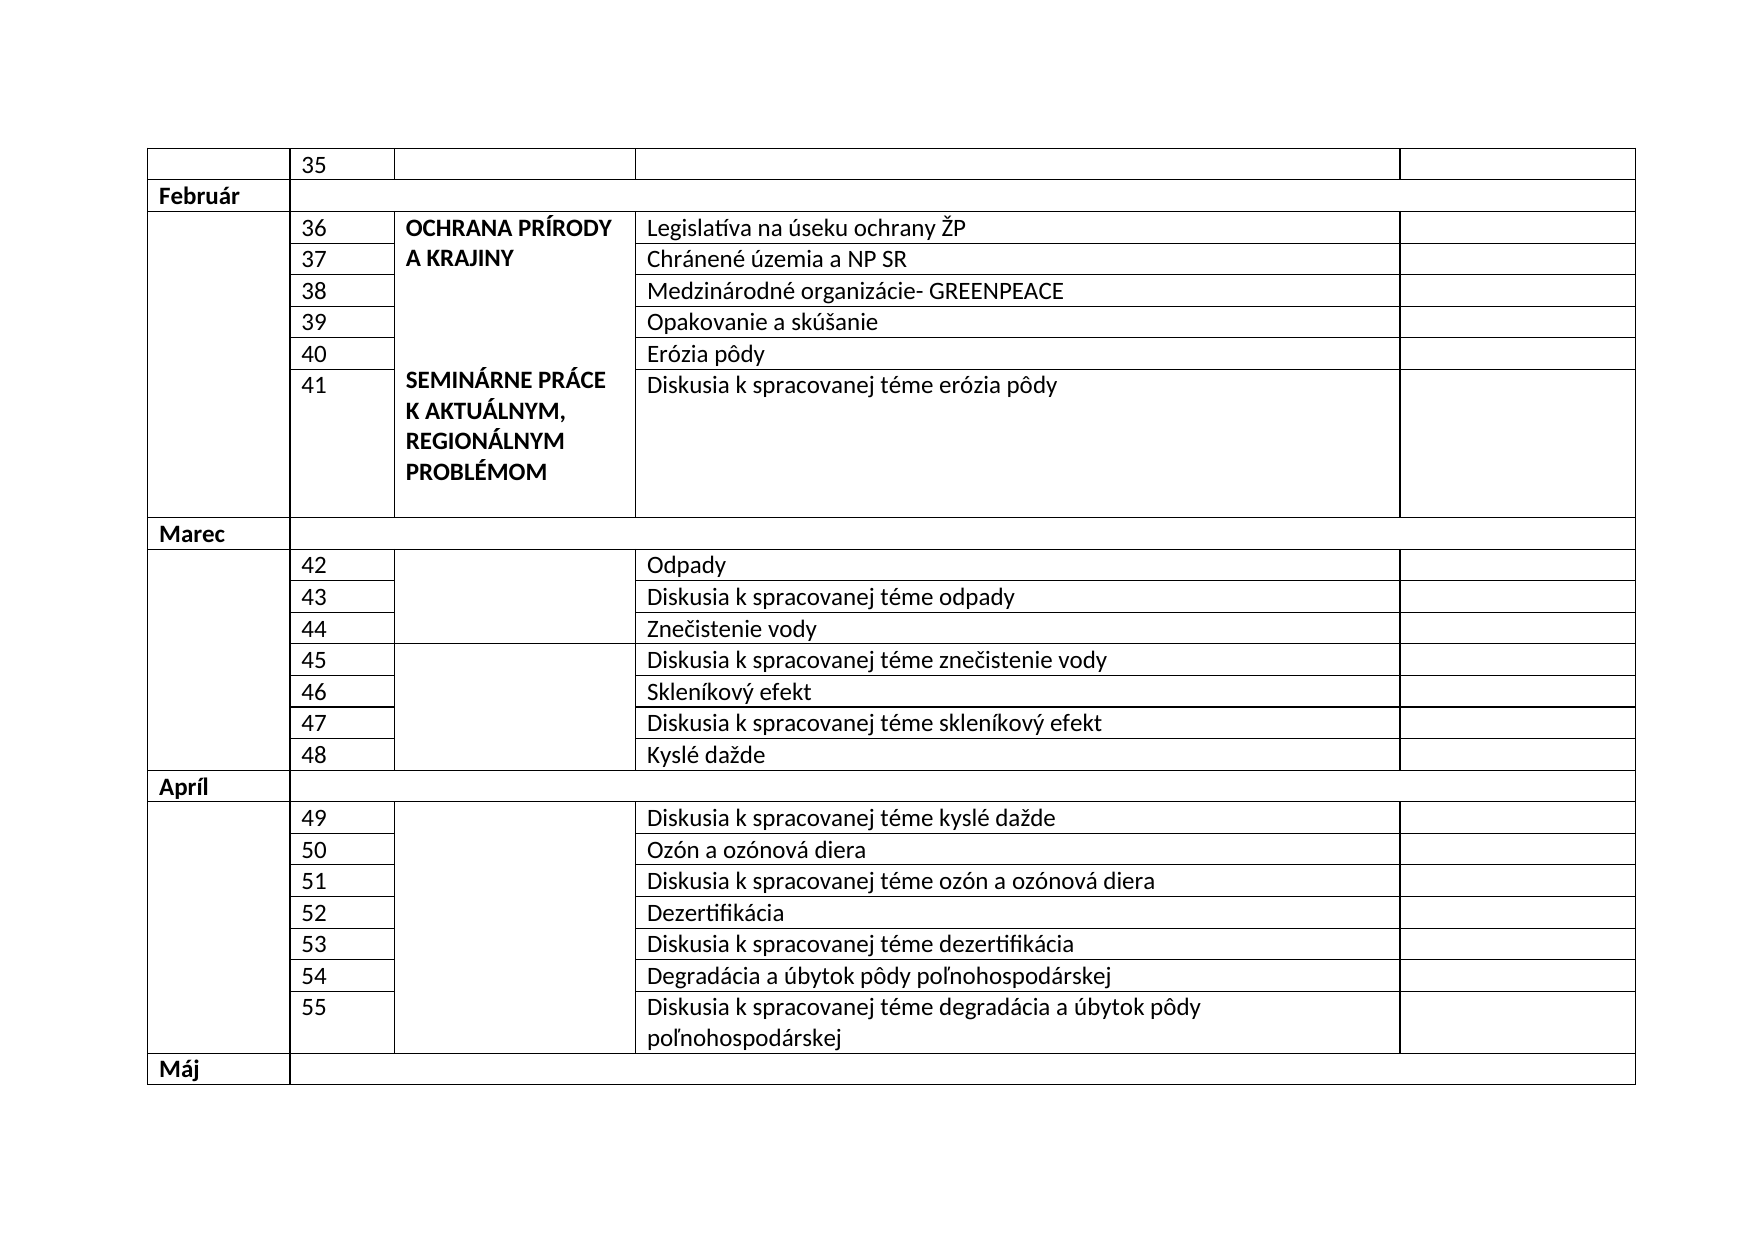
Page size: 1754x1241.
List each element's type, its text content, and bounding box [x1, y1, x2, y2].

table_cell Diskusia k spracovanej téme znečistenie vody [636, 644, 1399, 675]
table_cell 36 [291, 212, 394, 242]
table_cell Diskusia k spracovanej téme degradácia a úbytok pôdy poľnohospodárskej [636, 992, 1399, 1053]
table_cell [636, 149, 1399, 179]
table_cell 50 [291, 834, 394, 864]
table_cell 44 [291, 613, 394, 643]
table_cell Diskusia k spracovanej téme kyslé dažde [636, 802, 1399, 833]
table_cell [395, 550, 635, 643]
table_cell 37 [291, 244, 394, 274]
table_cell Opakovanie a skúšanie [636, 307, 1399, 337]
table_cell [148, 802, 289, 1053]
table_cell Kyslé dažde [636, 739, 1399, 769]
table_cell Erózia pôdy [636, 338, 1399, 369]
table_cell [1401, 708, 1635, 738]
table_cell [1401, 550, 1635, 580]
table_cell [1401, 960, 1635, 991]
table_cell [1401, 244, 1635, 274]
table_cell 53 [291, 929, 394, 959]
table_cell [1401, 149, 1635, 179]
table_cell [1401, 676, 1635, 706]
table_cell [1401, 897, 1635, 927]
table_cell Marec [148, 518, 289, 549]
table_cell [148, 212, 289, 517]
table_cell Diskusia k spracovanej téme skleníkový efekt [636, 708, 1399, 738]
table_cell Dezertifikácia [636, 897, 1399, 927]
table_cell Február [148, 180, 289, 211]
table_cell [1401, 212, 1635, 242]
table_cell [291, 180, 1635, 211]
table_cell 46 [291, 676, 394, 706]
table_cell Chránené územia a NP SR [636, 244, 1399, 274]
table_cell 35 [291, 149, 394, 179]
table_cell [1401, 338, 1635, 369]
table_cell 47 [291, 708, 394, 738]
table_cell [291, 1054, 1635, 1084]
table_cell 40 [291, 338, 394, 369]
table_cell Degradácia a úbytok pôdy poľnohospodárskej [636, 960, 1399, 991]
table_cell [395, 802, 635, 1053]
table_cell 43 [291, 581, 394, 612]
table_cell [1401, 581, 1635, 612]
table_cell [1401, 802, 1635, 833]
table_cell 38 [291, 275, 394, 306]
table_cell [1401, 992, 1635, 1053]
table_cell 51 [291, 865, 394, 896]
table_cell 52 [291, 897, 394, 927]
table_cell [1401, 370, 1635, 517]
table_cell Diskusia k spracovanej téme ozón a ozónová diera [636, 865, 1399, 896]
table_cell Diskusia k spracovanej téme dezertifikácia [636, 929, 1399, 959]
table_cell [1401, 834, 1635, 864]
table_cell [1401, 644, 1635, 675]
table_cell 48 [291, 739, 394, 769]
table_cell 54 [291, 960, 394, 991]
table_cell [395, 644, 635, 769]
table_cell Ozón a ozónová diera [636, 834, 1399, 864]
table_cell [1401, 275, 1635, 306]
table_cell Diskusia k spracovanej téme odpady [636, 581, 1399, 612]
table_cell [291, 518, 1635, 549]
table_cell Legislatíva na úseku ochrany ŽP [636, 212, 1399, 242]
table_cell 39 [291, 307, 394, 337]
table_cell Máj [148, 1054, 289, 1084]
table_cell 49 [291, 802, 394, 833]
table_cell 42 [291, 550, 394, 580]
table_cell [291, 771, 1635, 801]
table_cell [1401, 739, 1635, 769]
table_cell Medzinárodné organizácie- GREENPEACE [636, 275, 1399, 306]
table_cell 41 [291, 370, 394, 517]
table_cell 55 [291, 992, 394, 1053]
table_cell Apríl [148, 771, 289, 801]
table_cell [1401, 307, 1635, 337]
table_cell [1401, 865, 1635, 896]
table_cell Skleníkový efekt [636, 676, 1399, 706]
table_cell [1401, 613, 1635, 643]
table_cell Diskusia k spracovanej téme erózia pôdy [636, 370, 1399, 517]
table_cell [148, 550, 289, 769]
table_cell [1401, 929, 1635, 959]
table_cell 45 [291, 644, 394, 675]
table_cell Znečistenie vody [636, 613, 1399, 643]
table_cell Odpady [636, 550, 1399, 580]
table_cell OCHRANA PRÍRODY A KRAJINY SEMINÁRNE PRÁCE K AKTUÁLNYM, REGIONÁLNYM PROBLÉMOM [395, 212, 635, 517]
